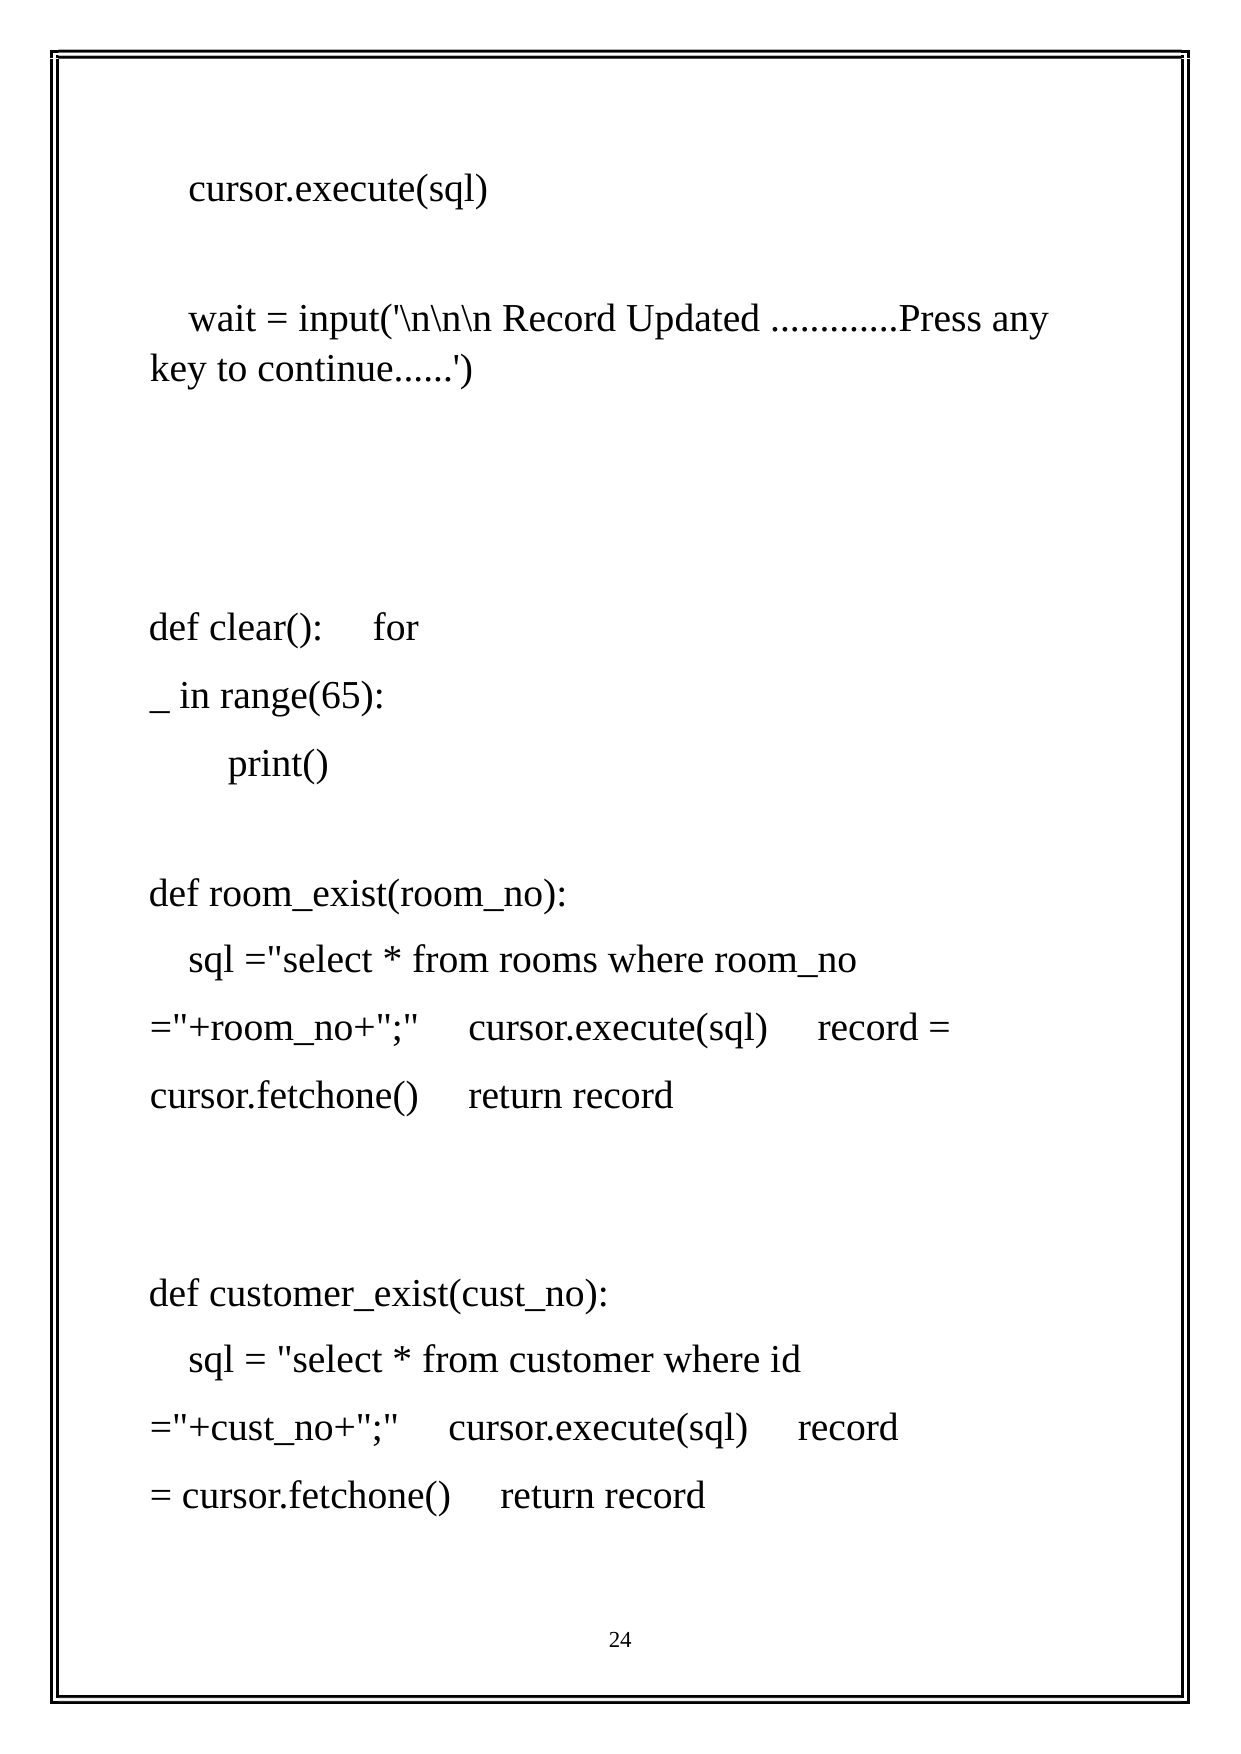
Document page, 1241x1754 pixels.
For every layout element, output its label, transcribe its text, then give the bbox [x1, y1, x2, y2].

text wait = input('\n\n\n Record Updated .............Press any key to continue......') [148, 294, 1089, 390]
text def room_exist(room_no): [148, 869, 1089, 915]
text def clear(): for _ in range(65): [148, 603, 428, 717]
text print() [148, 740, 1089, 785]
text sql ="select * from rooms where room_no ="+room_no+";" cursor.execute(sql) record = cursor.fetchone() return record [148, 935, 982, 1117]
text def customer_exist(cust_no): [148, 1270, 1089, 1315]
picture [57, 49, 1182, 59]
picture [57, 1694, 1182, 1704]
text sql = "select * from customer where id ="+cust_no+";" cursor.execute(sql) record = cursor.fetchone() return record [148, 1335, 918, 1517]
text cursor.execute(sql) [148, 164, 1089, 210]
